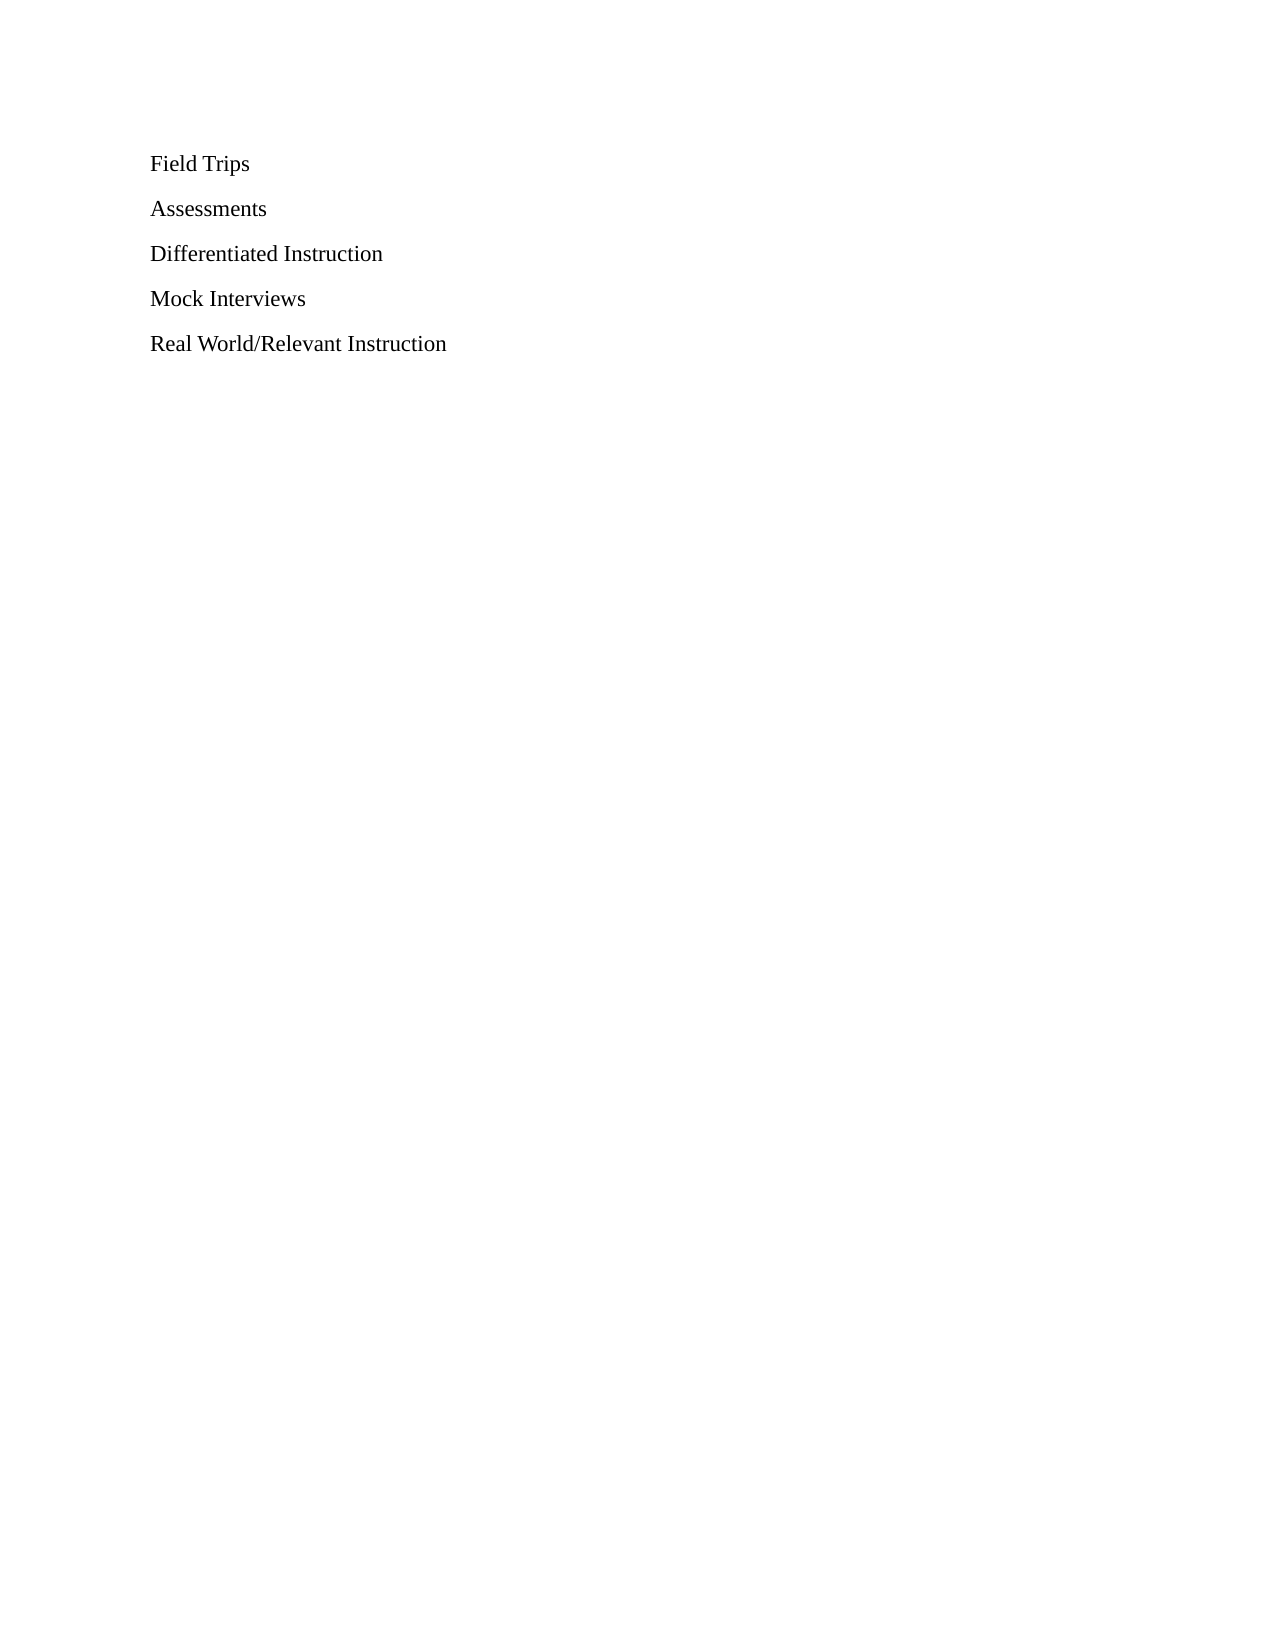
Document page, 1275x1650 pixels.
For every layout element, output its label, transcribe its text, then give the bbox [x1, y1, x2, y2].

text Mock Interviews [150, 285, 1125, 312]
text Differentiated Instruction [150, 240, 1125, 267]
text Assessments [150, 195, 1125, 221]
text Field Trips [150, 150, 1125, 176]
text Real World/Relevant Instruction [150, 330, 1125, 357]
